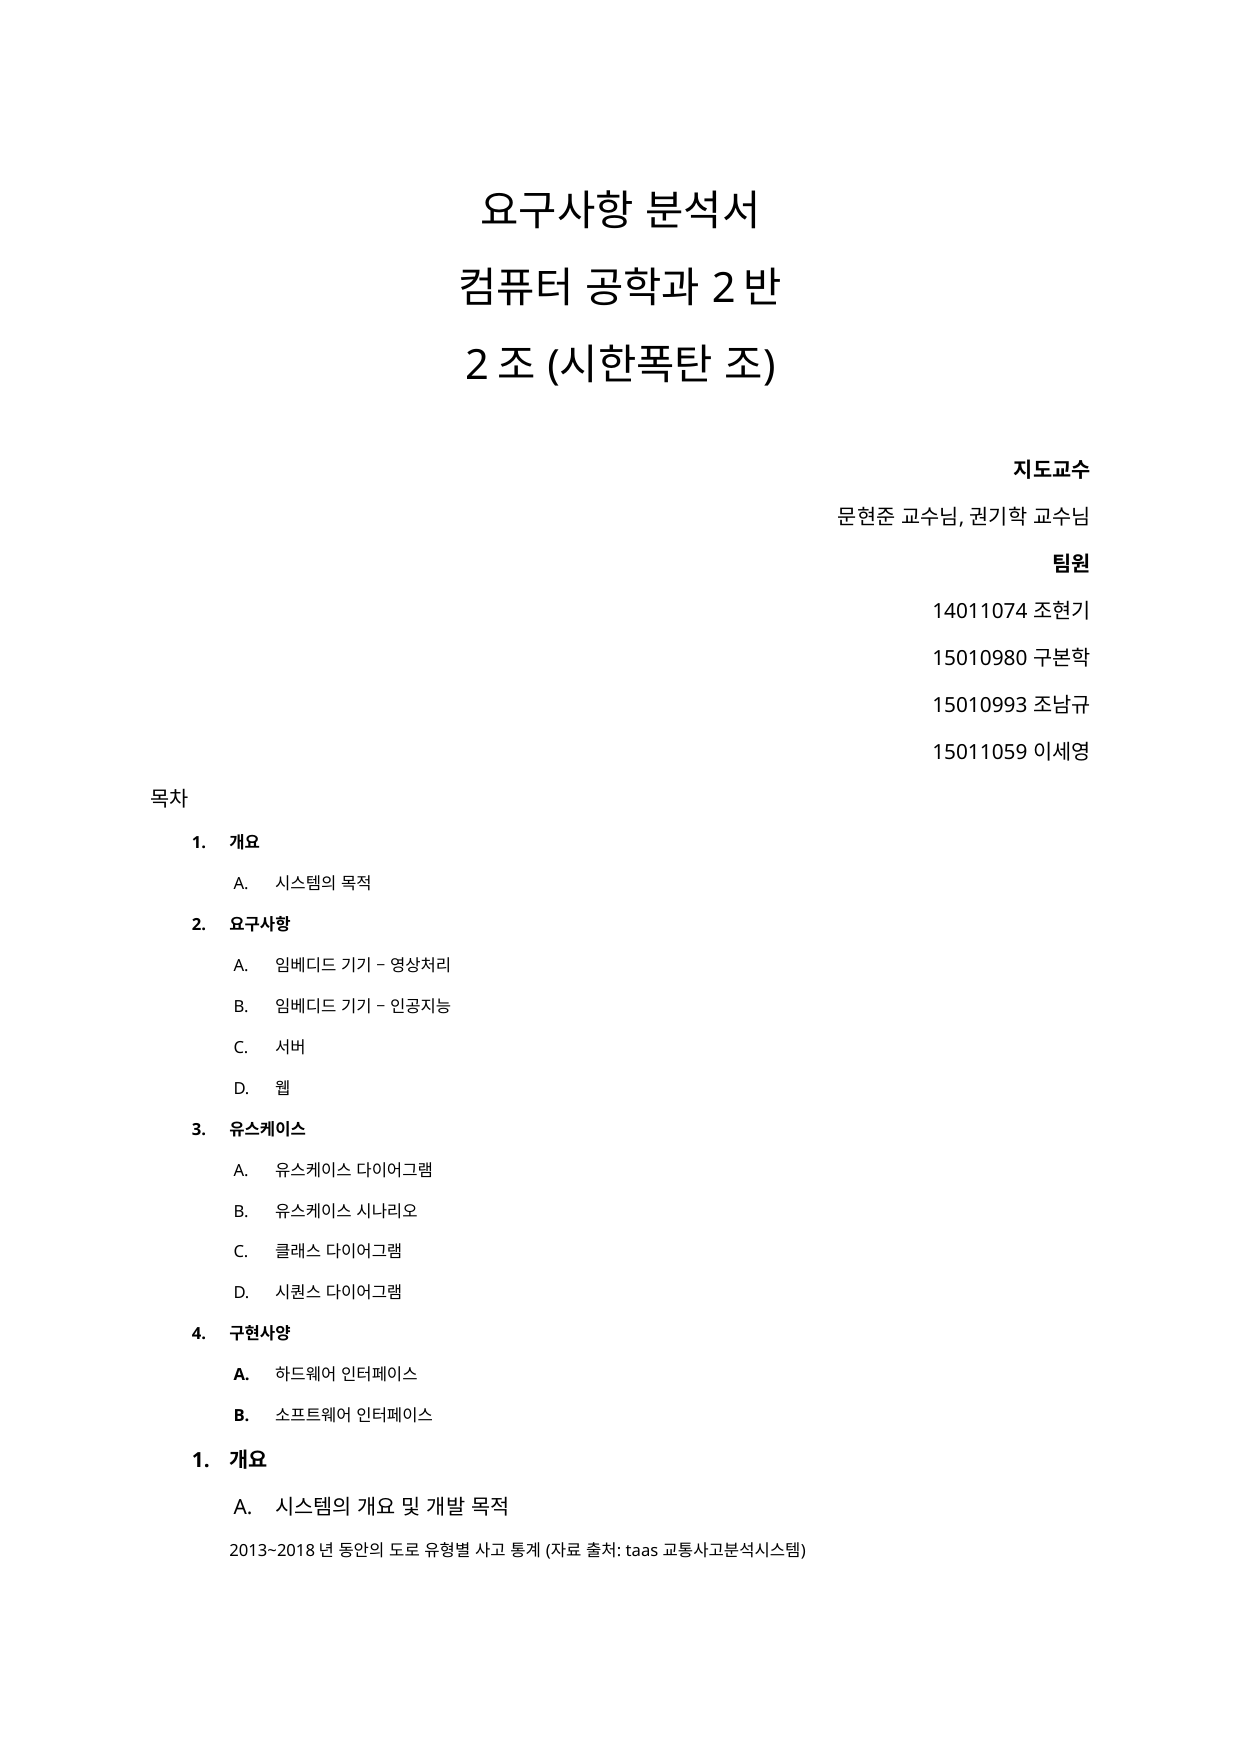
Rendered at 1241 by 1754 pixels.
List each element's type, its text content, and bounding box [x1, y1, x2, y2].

text 15011059 이세영 [150, 735, 1090, 766]
text 컴퓨터 공학과 2반 [150, 254, 1090, 315]
list 시스템의 목적 [233, 870, 1090, 894]
list 유스케이스 [192, 1116, 1090, 1140]
list 2013~2018년 동안의 도로 유형별 사고 통계 (자료 출처: taas 교통사고분석시스템) [229, 1537, 1090, 1561]
list 임베디드 기기 – 인공지능 [233, 993, 1090, 1017]
text 14011074 조현기 [150, 594, 1090, 625]
list 개요 [192, 829, 1090, 853]
text 2조 (시한폭탄 조) [150, 331, 1090, 392]
text 요구사항 분석서 [150, 177, 1090, 237]
list 시퀀스 다이어그램 [233, 1279, 1090, 1304]
text 15010980 구본학 [150, 641, 1090, 672]
list 웹 [233, 1075, 1090, 1099]
text 문현준 교수님, 권기학 교수님 [150, 501, 1090, 531]
list 클래스 다이어그램 [233, 1238, 1090, 1263]
list 서버 [233, 1034, 1090, 1058]
text 지도교수 [150, 454, 1090, 484]
list 구현사양 [192, 1320, 1090, 1345]
list 시스템의 개요 및 개발 목적 [233, 1490, 1090, 1521]
text 팀원 [150, 547, 1090, 578]
list 임베디드 기기 – 영상처리 [233, 952, 1090, 976]
text 15010993 조남규 [150, 688, 1090, 719]
list 소프트웨어 인터페이스 [233, 1402, 1090, 1427]
list 개요 [192, 1443, 1090, 1473]
text 목차 [150, 782, 1090, 812]
list 유스케이스 다이어그램 [233, 1157, 1090, 1181]
list 요구사항 [192, 911, 1090, 935]
list 유스케이스 시나리오 [233, 1198, 1090, 1222]
list 하드웨어 인터페이스 [233, 1361, 1090, 1386]
